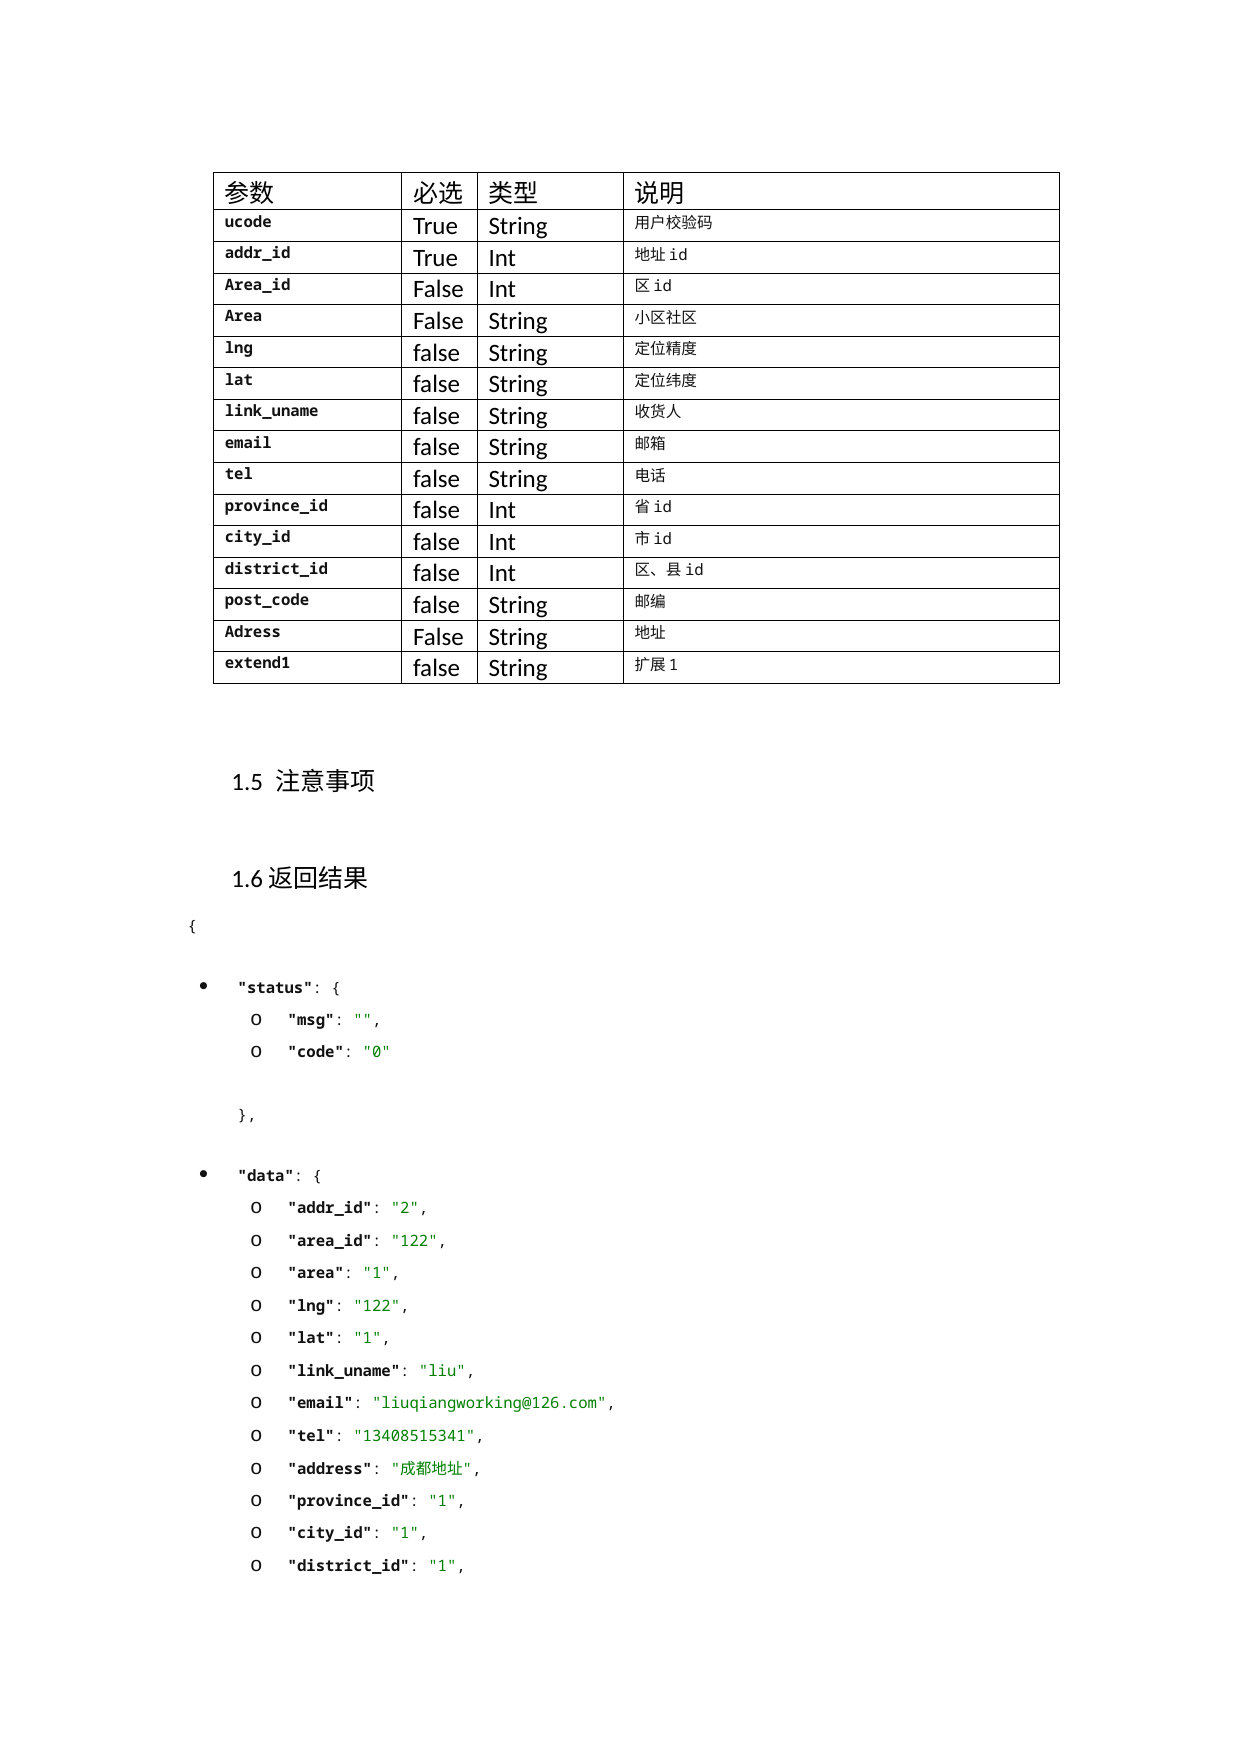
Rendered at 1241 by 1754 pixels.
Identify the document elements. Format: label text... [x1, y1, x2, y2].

table_cell False [402, 621, 477, 651]
table_cell False [402, 305, 477, 336]
table_cell Int [478, 242, 623, 272]
list "address": "成都地址", [250, 1452, 1053, 1484]
table_cell district_id [214, 558, 401, 588]
table_cell false [402, 495, 477, 525]
table_cell String [478, 589, 623, 620]
table_cell 邮编 [624, 589, 1059, 620]
list "lat": "1", [250, 1322, 1053, 1354]
table_cell Area_id [214, 274, 401, 304]
text 1.6 返回结果 [187, 844, 1053, 909]
list "status": { [200, 971, 1053, 1004]
table_cell False [402, 274, 477, 304]
table_cell 区、县 id [624, 558, 1059, 588]
table_cell 邮箱 [624, 431, 1059, 462]
table_cell 用户校验码 [624, 210, 1059, 241]
table_cell false [402, 463, 477, 493]
table_cell 省id [624, 495, 1059, 525]
table_cell lng [214, 337, 401, 367]
list "area": "1", [250, 1257, 1053, 1289]
text { [187, 909, 1053, 942]
table_cell 收货人 [624, 400, 1059, 430]
table_cell 小区社区 [624, 305, 1059, 336]
table_cell 定位精度 [624, 337, 1059, 367]
table_cell 市id [624, 526, 1059, 557]
text }, [237, 1098, 1053, 1130]
table_cell String [478, 400, 623, 430]
list "addr_id": "2", [250, 1192, 1053, 1224]
table_cell false [402, 526, 477, 557]
table_cell Int [478, 495, 623, 525]
table_cell String [478, 337, 623, 367]
list "province_id": "1", [250, 1484, 1053, 1517]
table_cell 地址id [624, 242, 1059, 272]
table_cell false [402, 337, 477, 367]
list "code": "0" [250, 1036, 1053, 1069]
table_cell tel [214, 463, 401, 493]
table_cell 扩展1 [624, 652, 1059, 683]
list "email": "liuqiangworking@126.com", [250, 1387, 1053, 1419]
table_cell false [402, 368, 477, 399]
list "data": { [200, 1159, 1053, 1192]
table_cell 电话 [624, 463, 1059, 493]
table_cell false [402, 589, 477, 620]
table_cell Adress [214, 621, 401, 651]
table_cell lat [214, 368, 401, 399]
table_cell ucode [214, 210, 401, 241]
table_cell link_uname [214, 400, 401, 430]
table_cell String [478, 210, 623, 241]
table_cell province_id [214, 495, 401, 525]
table_cell String [478, 652, 623, 683]
table_cell post_code [214, 589, 401, 620]
table_cell false [402, 558, 477, 588]
table_header 类型 [478, 173, 623, 209]
list "city_id": "1", [250, 1517, 1053, 1549]
table_cell extend1 [214, 652, 401, 683]
table_cell 区id [624, 274, 1059, 304]
list "district_id": "1", [250, 1549, 1053, 1582]
list "lng": "122", [250, 1289, 1053, 1322]
table_cell True [402, 242, 477, 272]
table_cell email [214, 431, 401, 462]
table_cell True [402, 210, 477, 241]
table_cell String [478, 368, 623, 399]
list "msg": "", [250, 1004, 1053, 1036]
table_cell String [478, 621, 623, 651]
table_cell String [478, 305, 623, 336]
table_cell 定位纬度 [624, 368, 1059, 399]
table_cell Int [478, 274, 623, 304]
table_header 说明 [624, 173, 1059, 209]
table_cell 地址 [624, 621, 1059, 651]
table_cell false [402, 652, 477, 683]
table_cell false [402, 400, 477, 430]
table_cell addr_id [214, 242, 401, 272]
table_cell String [478, 463, 623, 493]
table_header 参数 [214, 173, 401, 209]
table_cell Int [478, 526, 623, 557]
table_cell city_id [214, 526, 401, 557]
text 1.5 注意事项 [187, 747, 1053, 812]
table_cell Int [478, 558, 623, 588]
table_header 必选 [402, 173, 477, 209]
table_cell String [478, 431, 623, 462]
table_cell Area [214, 305, 401, 336]
list "area_id": "122", [250, 1224, 1053, 1257]
list "tel": "13408515341", [250, 1419, 1053, 1452]
table_cell false [402, 431, 477, 462]
list "link_uname": "liu", [250, 1354, 1053, 1387]
